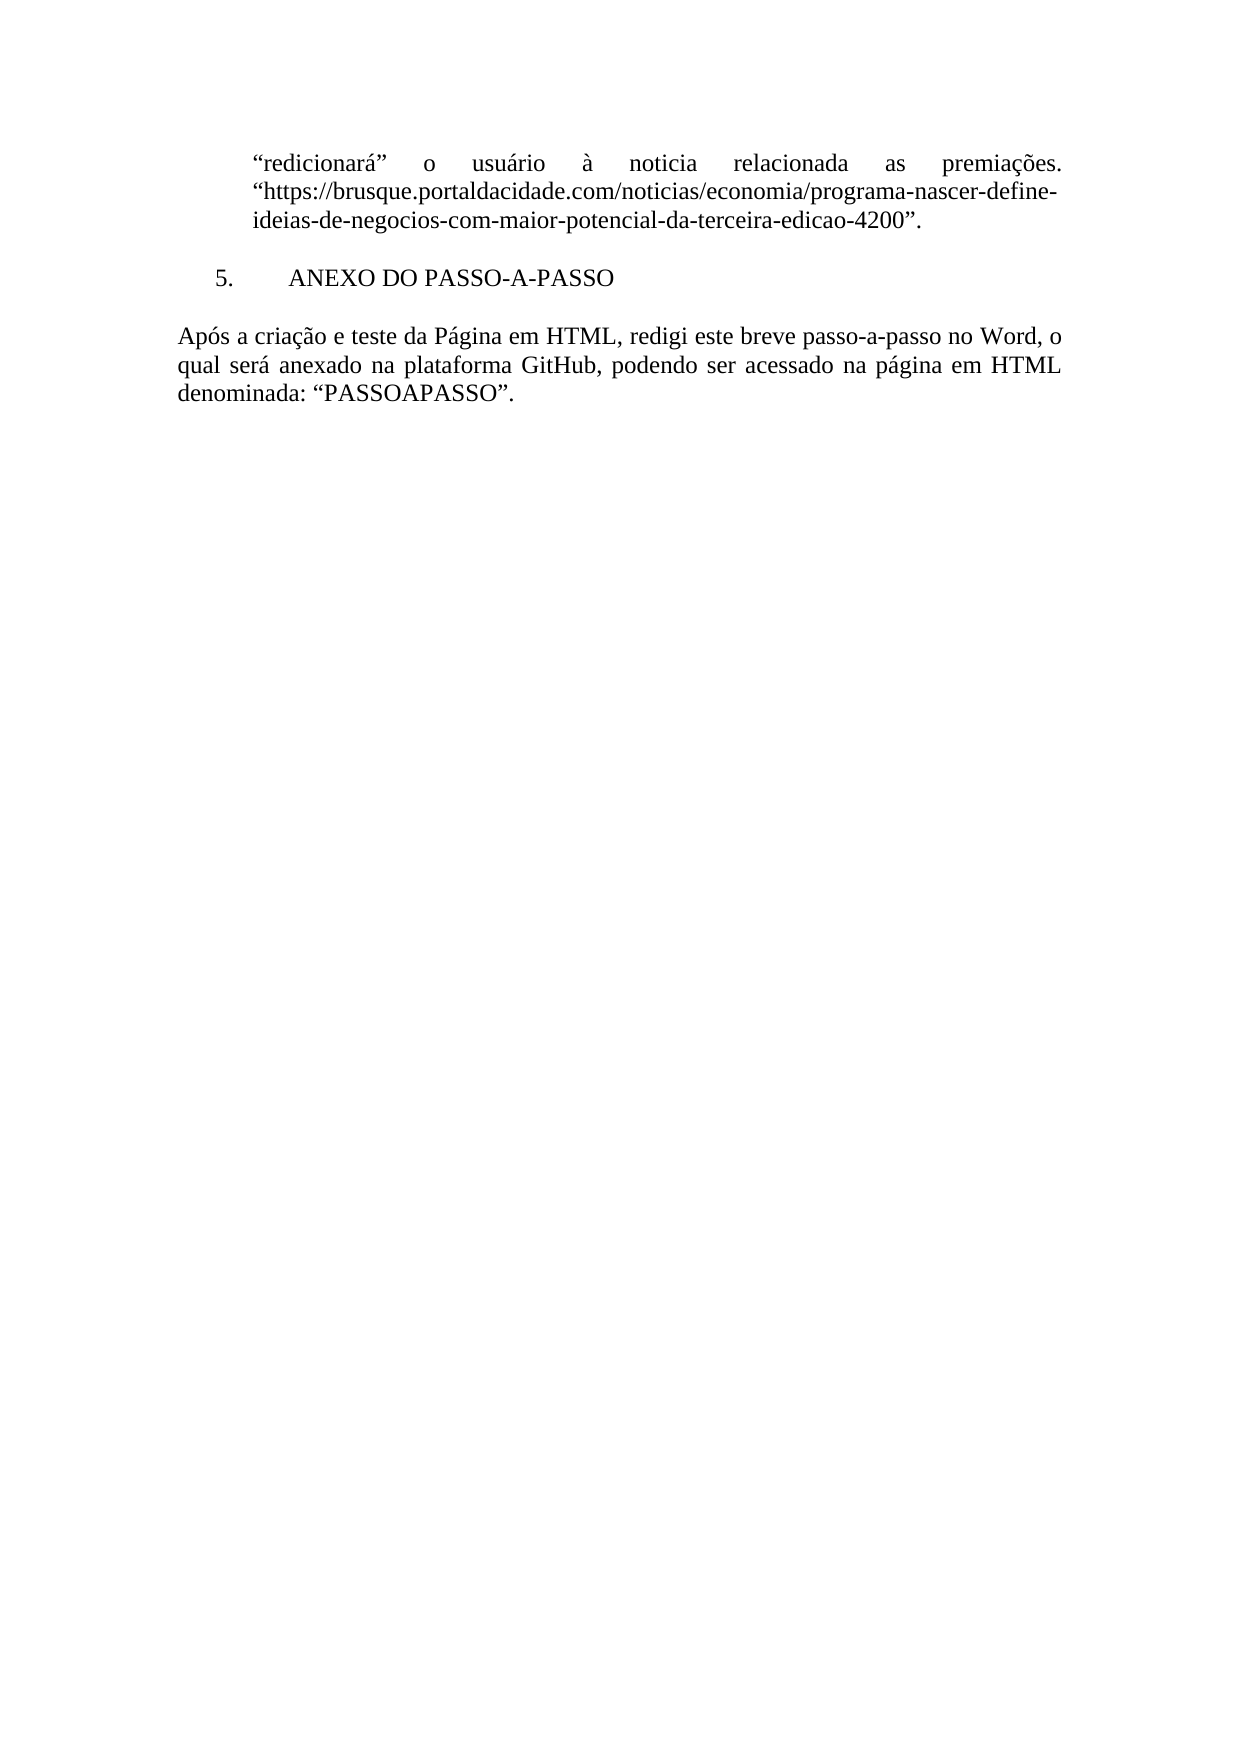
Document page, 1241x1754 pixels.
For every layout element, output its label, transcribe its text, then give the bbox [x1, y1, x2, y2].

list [215, 148, 1063, 234]
text Após a criação e teste da Página em HTML, redigi este breve passo-a-passo no Word, o qual será anexado na plataforma GitHub, podendo ser acessado na página em HTML denominada: “PASSOAPASSO”. [177, 321, 1063, 407]
list ANEXO DO PASSO-A-PASSO [215, 263, 1063, 292]
